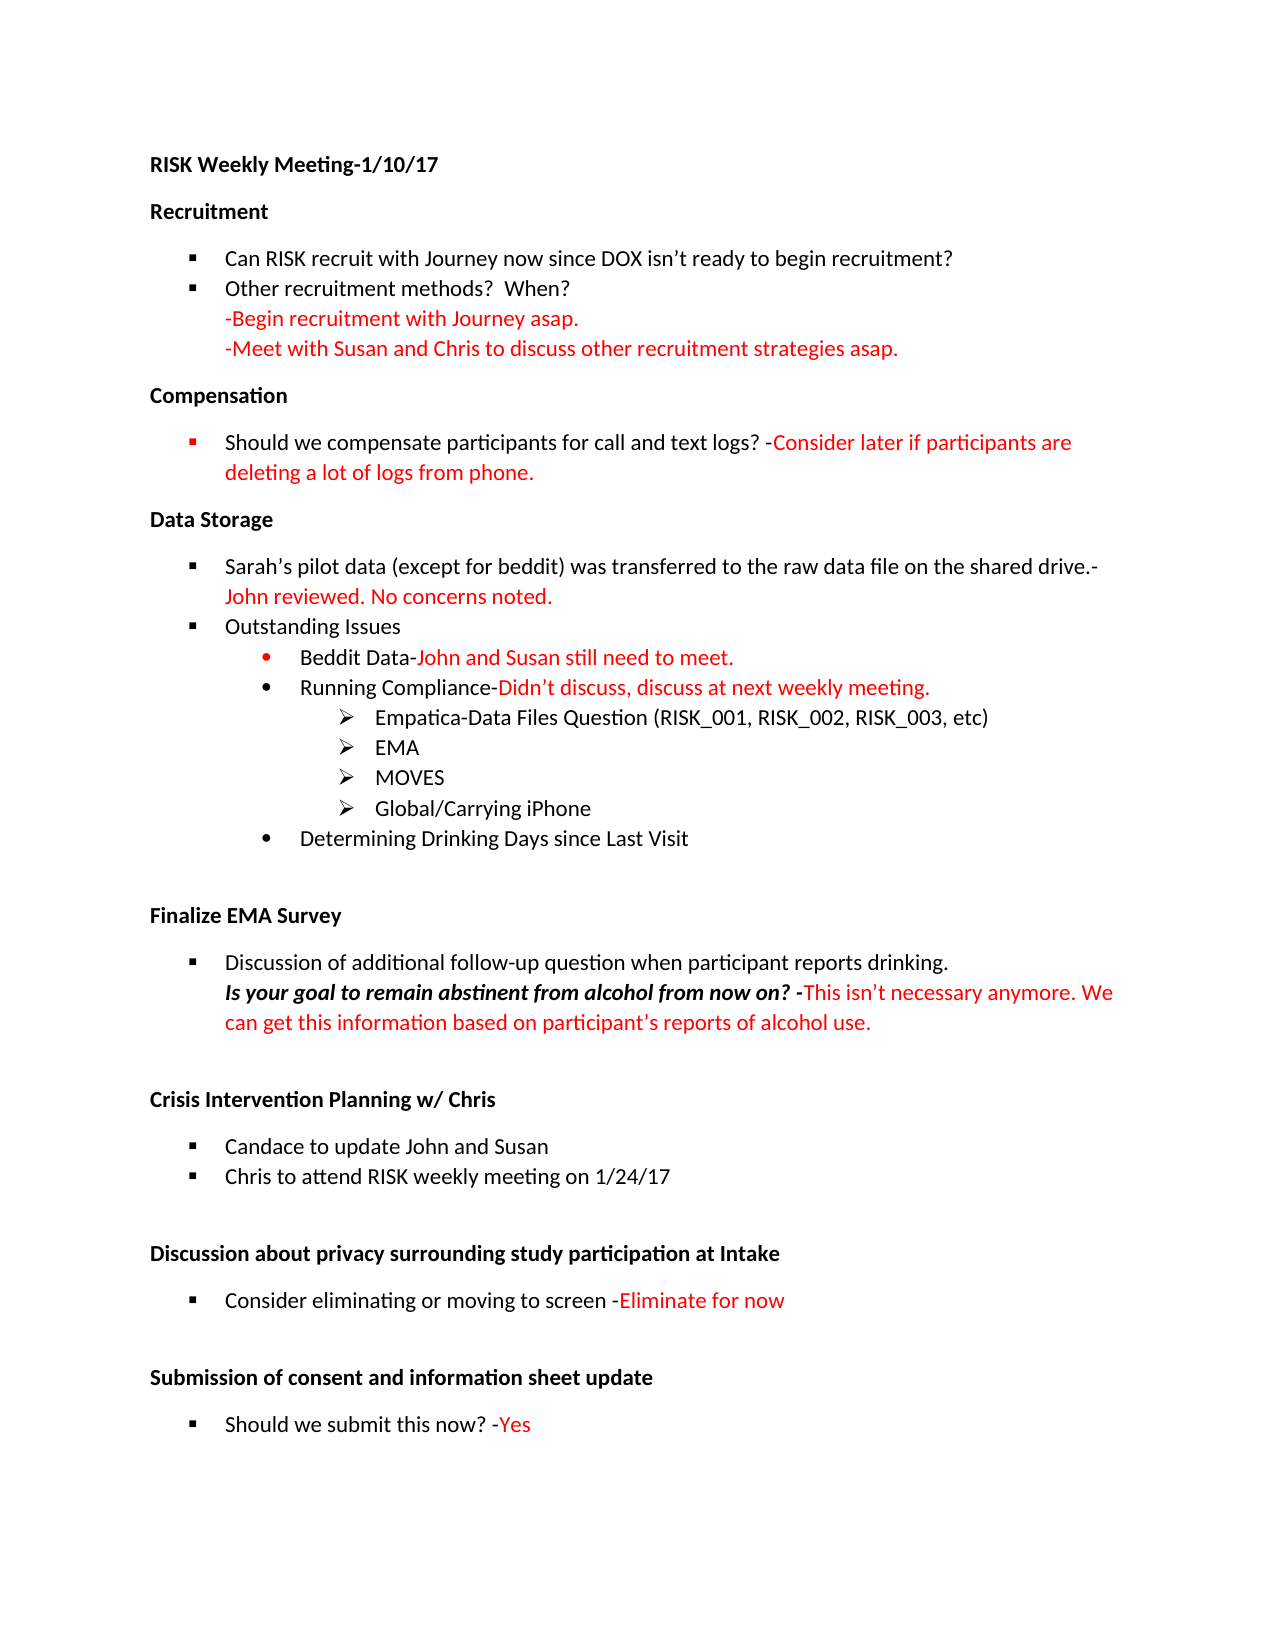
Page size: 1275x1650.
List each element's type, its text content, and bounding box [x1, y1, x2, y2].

list Other recruitment methods? When? -Begin recruitment with Journey asap. -Meet with Susan and Chris to discuss other recruitment strategies asap. [187, 274, 1125, 362]
list Global/Carrying iPhone [337, 794, 1125, 822]
list Beddit Data-John and Susan still need to meet. [262, 643, 1125, 671]
list MOVES [337, 763, 1125, 792]
text RISK Weekly Meeting-1/10/17 [150, 150, 1125, 178]
list Sarah’s pilot data (except for beddit) was transferred to the raw data file on the shared drive.-John reviewed. No concerns noted. [187, 552, 1125, 610]
list Outstanding Issues [187, 612, 1125, 641]
list Running Compliance-Didn’t discuss, discuss at next weekly meeting. [262, 673, 1125, 701]
list Is your goal to remain abstinent from alcohol from now on? -This isn’t necessary anymore. We can get this information based on participant’s reports of alcohol use. [225, 978, 1125, 1067]
list Chris to attend RISK weekly meeting on 1/24/17 [187, 1162, 1125, 1191]
list Consider eliminating or moving to screen -Eliminate for now [187, 1286, 1125, 1345]
text Finalize EMA Survey [150, 901, 1125, 929]
list Should we compensate participants for call and text logs? -Consider later if participants are deleting a lot of logs from phone. [187, 428, 1125, 486]
text Discussion about privacy surrounding study participation at Intake [150, 1239, 1125, 1268]
list Should we submit this now? -Yes [187, 1410, 1125, 1469]
list Discussion of additional follow-up question when participant reports drinking. [187, 948, 1125, 976]
text Compensation [150, 381, 1125, 409]
list Determining Drinking Days since Last Visit [262, 824, 1125, 852]
text Recruitment [150, 197, 1125, 225]
list Empatica-Data Files Question (RISK_001, RISK_002, RISK_003, etc) [337, 703, 1125, 731]
text Submission of consent and information sheet update [150, 1363, 1125, 1392]
list Candace to update John and Susan [187, 1132, 1125, 1160]
list EMA [337, 733, 1125, 761]
text Data Storage [150, 505, 1125, 533]
text Crisis Intervention Planning w/ Chris [150, 1085, 1125, 1113]
list Can RISK recruit with Journey now since DOX isn’t ready to begin recruitment? [187, 244, 1125, 272]
